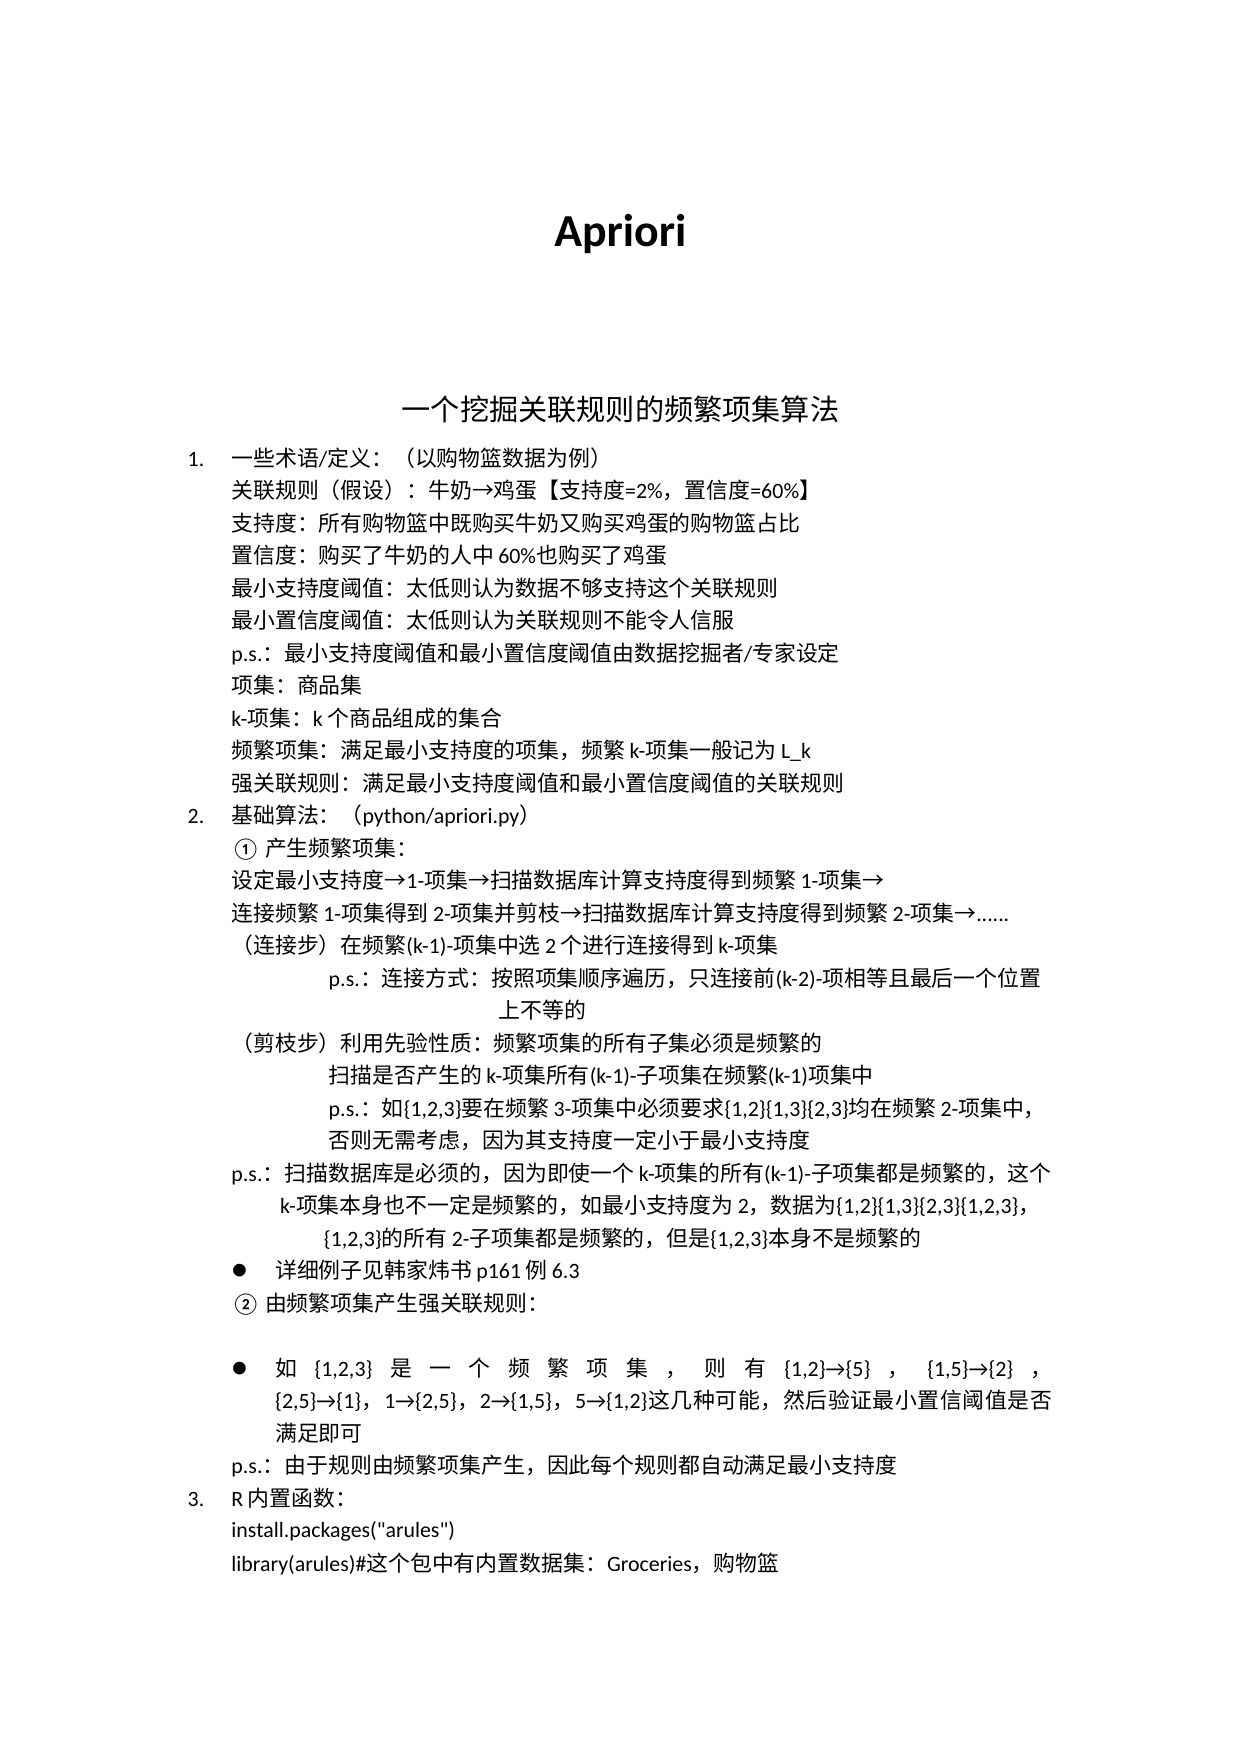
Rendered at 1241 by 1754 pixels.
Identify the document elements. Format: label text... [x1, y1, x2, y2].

list k-项集：k个商品组成的集合 [231, 701, 1053, 733]
list 详细例子见韩家炜书p161例6.3 [231, 1253, 1053, 1286]
list p.s.：由于规则由频繁项集产生，因此每个规则都自动满足最小支持度 [231, 1448, 1053, 1481]
list p.s.：最小支持度阈值和最小置信度阈值由数据挖掘者/专家设定 [231, 636, 1053, 668]
list library(arules)#这个包中有内置数据集：Groceries，购物篮 [231, 1546, 1053, 1578]
list ①产生频繁项集： [231, 831, 1053, 863]
list 置信度：购买了牛奶的人中60%也购买了鸡蛋 [231, 538, 1053, 571]
list 如{1,2,3}是一个频繁项集，则有{1,2}→{5}，{1,5}→{2}，{2,5}→{1}，1→{2,5}，2→{1,5}，5→{1,2}这几种可能，然后验证最小置信阈值是否满足即可 [231, 1351, 1053, 1448]
list p.s.：如{1,2,3}要在频繁3-项集中必须要求{1,2}{1,3}{2,3}均在频繁2-项集中， [231, 1091, 1053, 1123]
list ②由频繁项集产生强关联规则： [231, 1286, 1053, 1318]
list 扫描是否产生的k-项集所有(k-1)-子项集在频繁(k-1)项集中 [231, 1058, 1053, 1091]
list p.s.：扫描数据库是必须的，因为即使一个k-项集的所有(k-1)-子项集都是频繁的，这个 [187, 1156, 1053, 1188]
list 一些术语/定义：（以购物篮数据为例） [187, 441, 1053, 473]
list R内置函数： [187, 1481, 1053, 1513]
list 上不等的 [231, 993, 1053, 1026]
text 一个挖掘关联规则的频繁项集算法 [187, 376, 1053, 441]
list k-项集本身也不一定是频繁的，如最小支持度为2，数据为{1,2}{1,3}{2,3}{1,2,3}， {1,2,3}的所有2-子项集都是频繁的，但是{1,2,3}本身不是频繁的 [187, 1188, 1053, 1253]
list （连接步）在频繁(k-1)-项集中选2个进行连接得到k-项集 [231, 928, 1053, 961]
list 否则无需考虑，因为其支持度一定小于最小支持度 [231, 1123, 1053, 1156]
list 频繁项集：满足最小支持度的项集，频繁k-项集一般记为L_k [231, 733, 1053, 766]
list 连接频繁1-项集得到2-项集并剪枝→扫描数据库计算支持度得到频繁2-项集→...... [231, 896, 1053, 928]
list 最小支持度阈值：太低则认为数据不够支持这个关联规则 [231, 571, 1053, 603]
list 最小置信度阈值：太低则认为关联规则不能令人信服 [231, 603, 1053, 636]
list （剪枝步）利用先验性质：频繁项集的所有子集必须是频繁的 [231, 1026, 1053, 1058]
list 强关联规则：满足最小支持度阈值和最小置信度阈值的关联规则 [231, 766, 1053, 798]
list p.s.：连接方式：按照项集顺序遍历，只连接前(k-2)-项相等且最后一个位置 [231, 961, 1053, 993]
list 关联规则（假设）：牛奶→鸡蛋【支持度=2%，置信度=60%】 [231, 473, 1053, 506]
list 项集：商品集 [231, 668, 1053, 701]
list install.packages("arules") [231, 1513, 1053, 1546]
subtitle Apriori [187, 197, 1053, 262]
list 基础算法：（python/apriori.py） [187, 798, 1053, 831]
list 设定最小支持度→1-项集→扫描数据库计算支持度得到频繁1-项集→ [231, 863, 1053, 896]
list 支持度：所有购物篮中既购买牛奶又购买鸡蛋的购物篮占比 [231, 506, 1053, 538]
